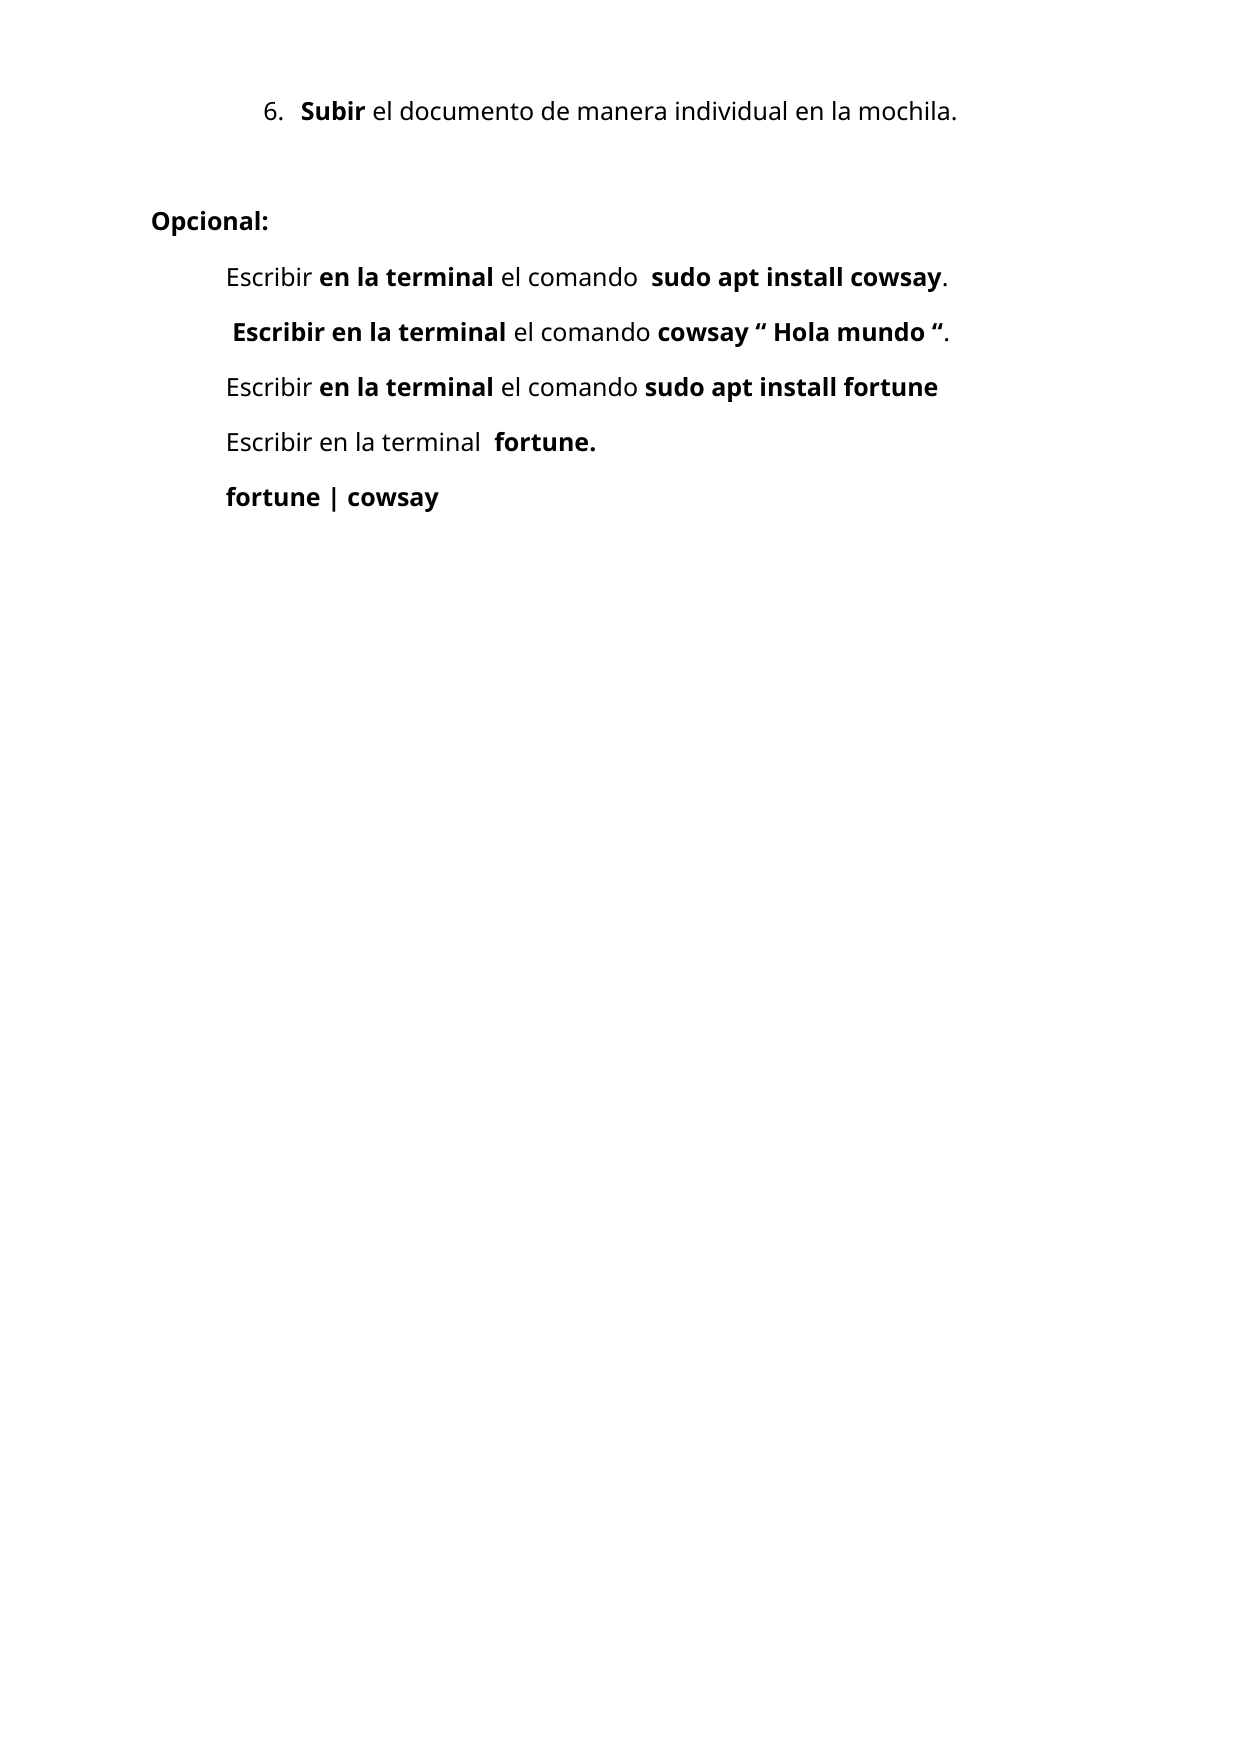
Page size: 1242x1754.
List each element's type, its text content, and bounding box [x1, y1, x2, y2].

text Escribir en la terminal el comando sudo apt install fortune [226, 369, 1123, 403]
list Subir el documento de manera individual en la mochila. [263, 94, 1123, 128]
text fortune | cowsay [226, 479, 1123, 514]
text Escribir en la terminal fortune. [226, 424, 1123, 458]
text Opcional: [1, 204, 1123, 238]
text Escribir en la terminal el comando cowsay “ Hola mundo “. [226, 314, 1123, 348]
text Escribir en la terminal el comando sudo apt install cowsay. [226, 259, 1123, 293]
